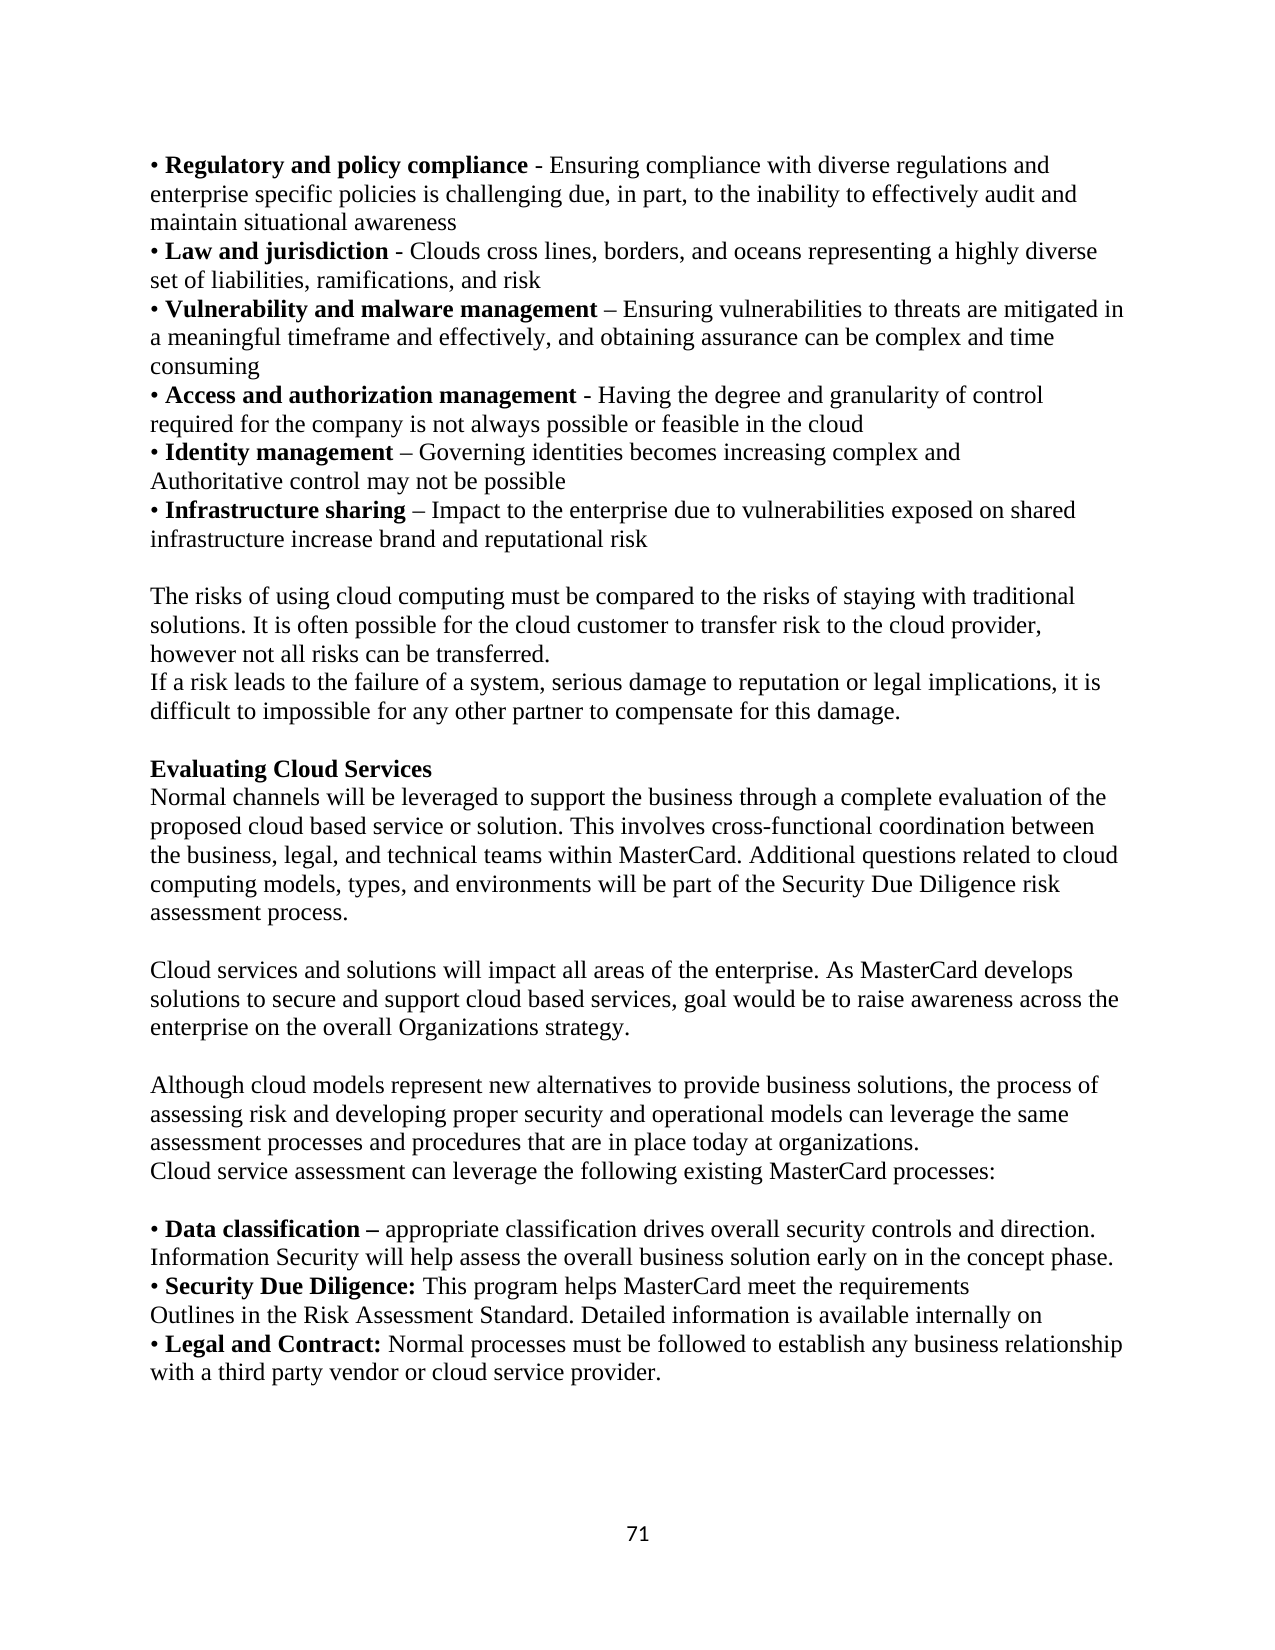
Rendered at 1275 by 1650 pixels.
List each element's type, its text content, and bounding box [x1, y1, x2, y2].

text Cloud services and solutions will impact all areas of the enterprise. As MasterCard develops solutions to secure and support cloud based services, goal would be to raise awareness across the enterprise on the overall Organizations strategy. [150, 955, 1125, 1041]
text If a risk leads to the failure of a system, serious damage to reputation or legal implications, it is difficult to impossible for any other partner to compensate for this damage. [150, 667, 1125, 725]
text Cloud service assessment can leverage the following existing MasterCard processes: [150, 1156, 1125, 1185]
text • Data classification – appropriate classification drives overall security controls and direction. Information Security will help assess the overall business solution early on in the concept phase. [150, 1214, 1125, 1271]
text The risks of using cloud computing must be compared to the risks of staying with traditional solutions. It is often possible for the cloud customer to transfer risk to the cloud provider, however not all risks can be transferred. [150, 581, 1125, 667]
text Although cloud models represent new alternatives to provide business solutions, the process of assessing risk and developing proper security and operational models can leverage the same assessment processes and procedures that are in place today at organizations. [150, 1070, 1125, 1156]
text • Law and jurisdiction ‐ Clouds cross lines, borders, and oceans representing a highly diverse set of liabilities, ramifications, and risk [150, 236, 1125, 294]
text • Vulnerability and malware management – Ensuring vulnerabilities to threats are mitigated in a meaningful timeframe and effectively, and obtaining assurance can be complex and time consuming [150, 294, 1125, 380]
text Normal channels will be leveraged to support the business through a complete evaluation of the proposed cloud based service or solution. This involves cross-functional coordination between the business, legal, and technical teams within MasterCard. Additional questions related to cloud computing models, types, and environments will be part of the Security Due Diligence risk assessment process. [150, 782, 1125, 926]
text Evaluating Cloud Services [150, 754, 1125, 782]
text • Legal and Contract: Normal processes must be followed to establish any business relationship with a third party vendor or cloud service provider. [150, 1329, 1125, 1386]
text Authoritative control may not be possible [150, 466, 1125, 495]
text • Access and authorization management ‐ Having the degree and granularity of control required for the company is not always possible or feasible in the cloud [150, 380, 1125, 437]
text • Security Due Diligence: This program helps MasterCard meet the requirements [150, 1271, 1125, 1300]
text • Infrastructure sharing – Impact to the enterprise due to vulnerabilities exposed on shared infrastructure increase brand and reputational risk [150, 495, 1125, 552]
text Outlines in the Risk Assessment Standard. Detailed information is available internally on [150, 1300, 1125, 1329]
text • Identity management – Governing identities becomes increasing complex and [150, 437, 1125, 466]
text • Regulatory and policy compliance ‐ Ensuring compliance with diverse regulations and enterprise specific policies is challenging due, in part, to the inability to effectively audit and maintain situational awareness [150, 150, 1125, 236]
